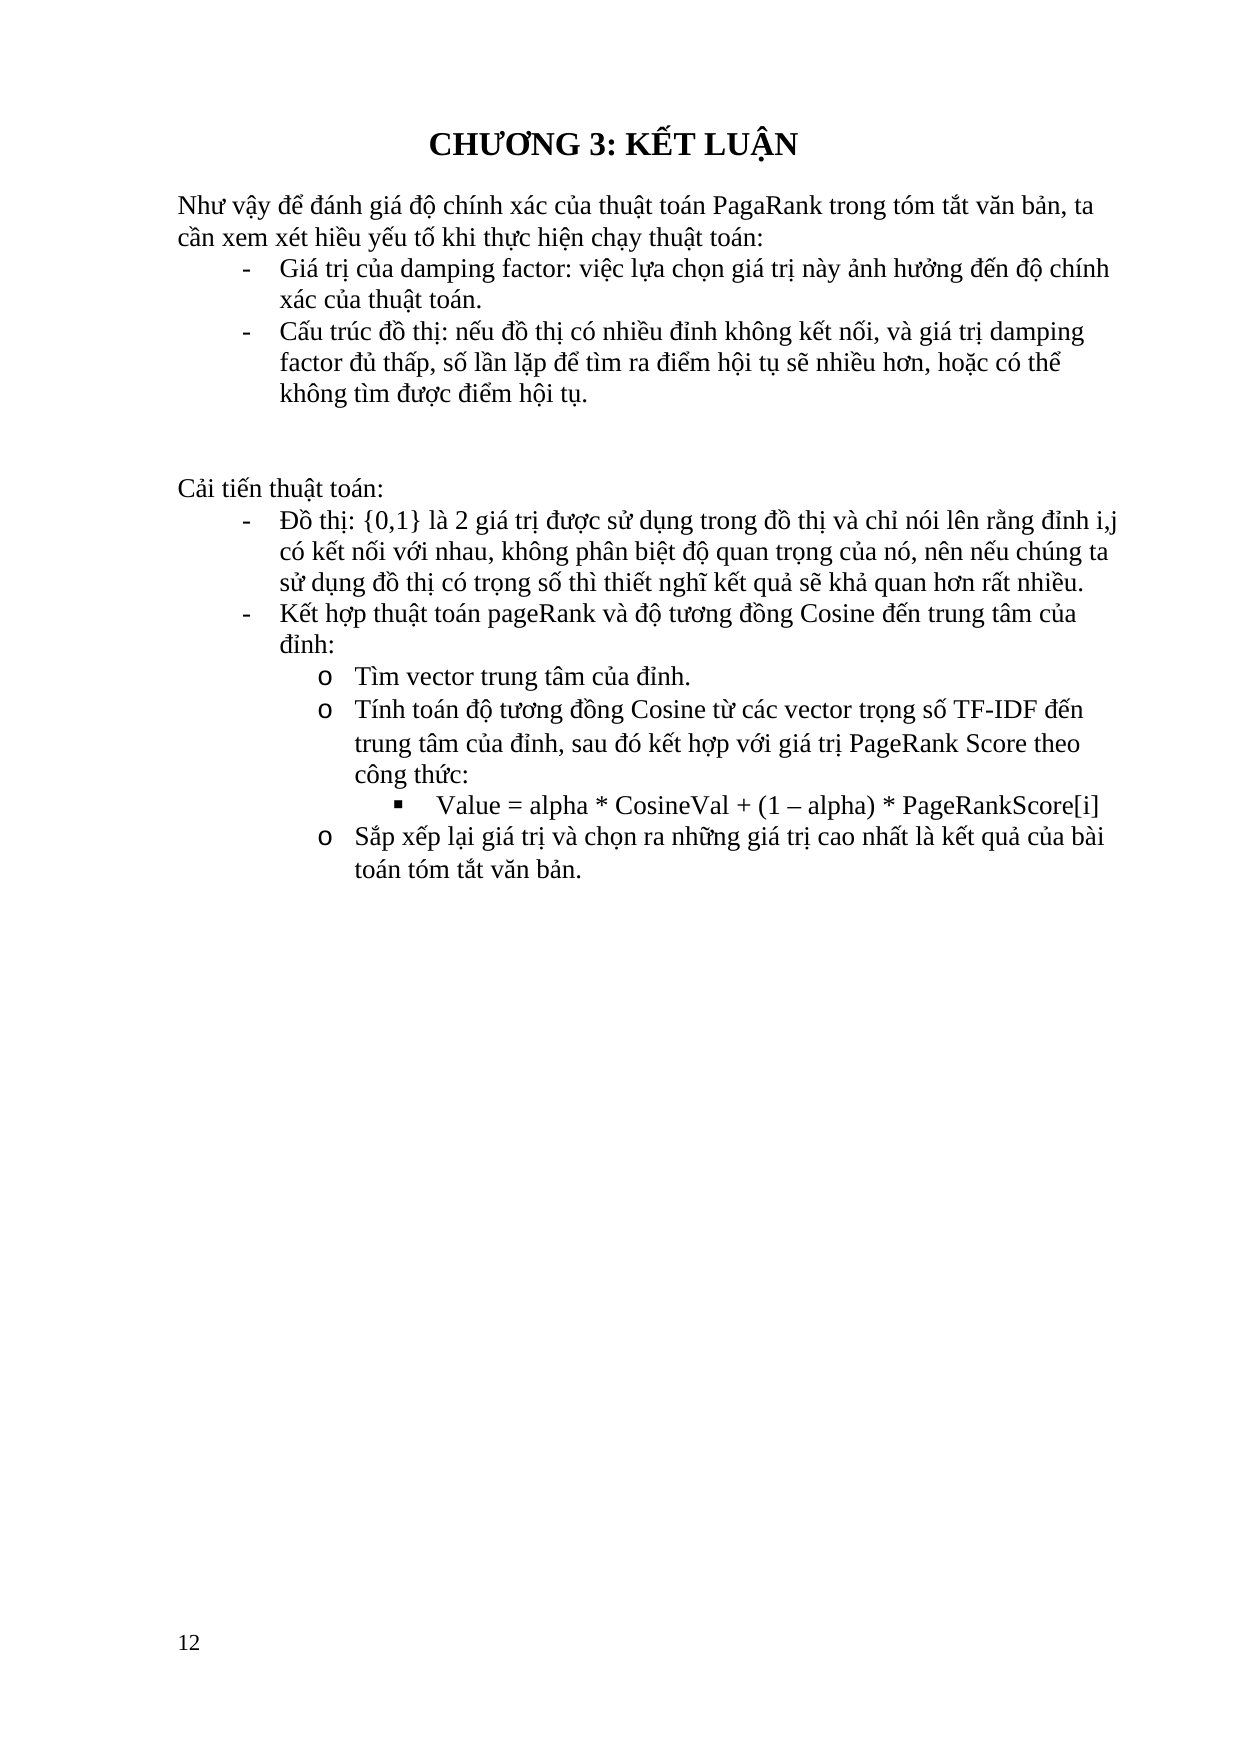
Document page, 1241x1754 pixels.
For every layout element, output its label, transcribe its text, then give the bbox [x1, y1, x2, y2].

list Đồ thị: {0,1} là 2 giá trị được sử dụng trong đồ thị và chỉ nói lên rằng đỉnh i,j có kết nối với nhau, không phân biệt độ quan trọng của nó, nên nếu chúng ta sử dụng đồ thị có trọng số thì thiết nghĩ kết quả sẽ khả quan hơn rất nhiều. [242, 504, 1122, 597]
text Như vậy để đánh giá độ chính xác của thuật toán PagaRank trong tóm tắt văn bản, ta cần xem xét hiều yếu tố khi thực hiện chạy thuật toán: [177, 189, 1122, 252]
list Tính toán độ tương đồng Cosine từ các vector trọng số TF-IDF đến trung tâm của đỉnh, sau đó kết hợp với giá trị PageRank Score theo công thức: [317, 693, 1122, 789]
list Tìm vector trung tâm của đỉnh. [317, 660, 1122, 693]
list Value = alpha * CosineVal + (1 – alpha) * PageRankScore[i] [392, 789, 1122, 820]
list Sắp xếp lại giá trị và chọn ra những giá trị cao nhất là kết quả của bài toán tóm tắt văn bản. [317, 820, 1122, 885]
list Cấu trúc đồ thị: nếu đồ thị có nhiều đỉnh không kết nối, và giá trị damping factor đủ thấp, số lần lặp để tìm ra điểm hội tụ sẽ nhiều hơn, hoặc có thể không tìm được điểm hội tụ. [242, 315, 1122, 408]
subtitle CHƯƠNG 3: KẾT LUẬN [177, 124, 1049, 162]
list Giá trị của damping factor: việc lựa chọn giá trị này ảnh hưởng đến độ chính xác của thuật toán. [242, 252, 1122, 315]
text Cải tiến thuật toán: [177, 472, 1122, 503]
list Kết hợp thuật toán pageRank và độ tương đồng Cosine đến trung tâm của đỉnh: [242, 597, 1122, 660]
